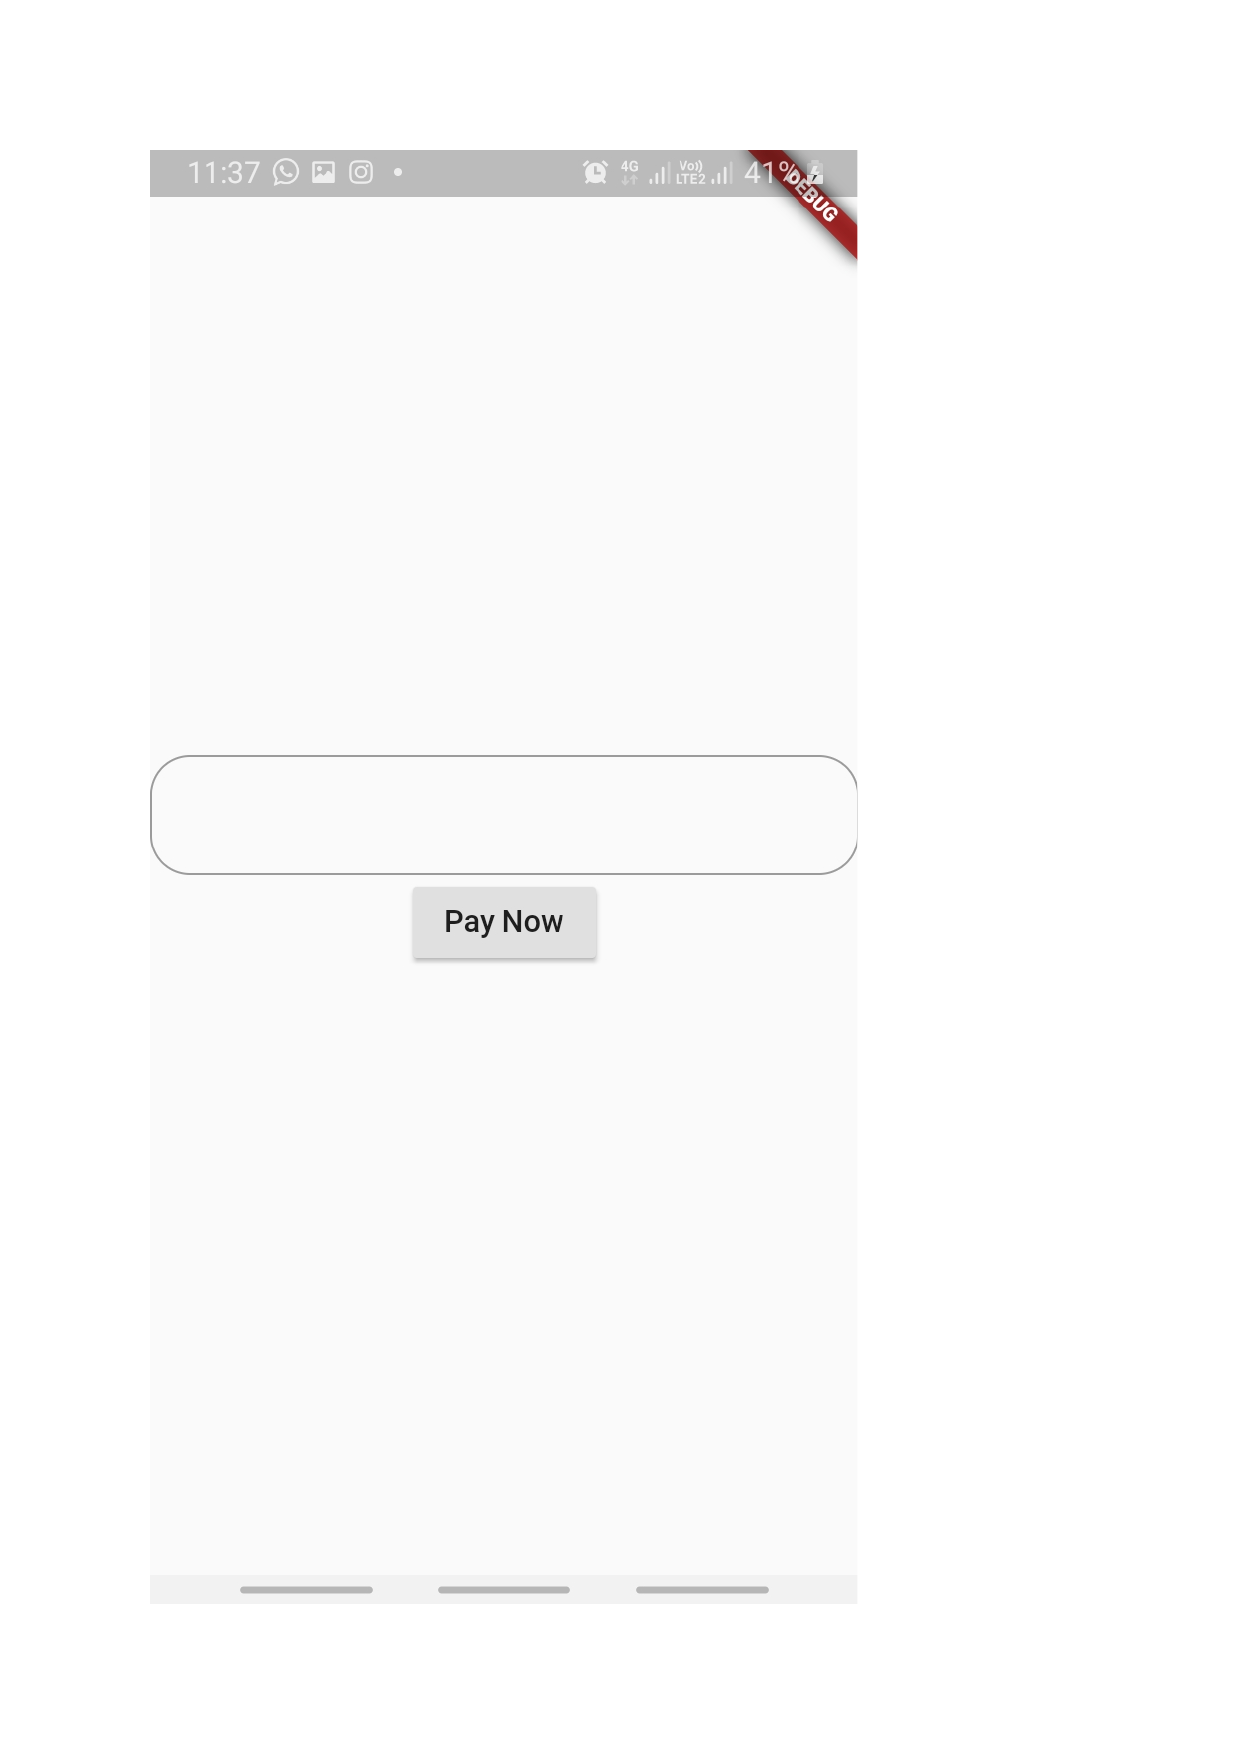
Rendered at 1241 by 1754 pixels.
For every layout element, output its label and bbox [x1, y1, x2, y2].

picture [150, 150, 858, 1604]
